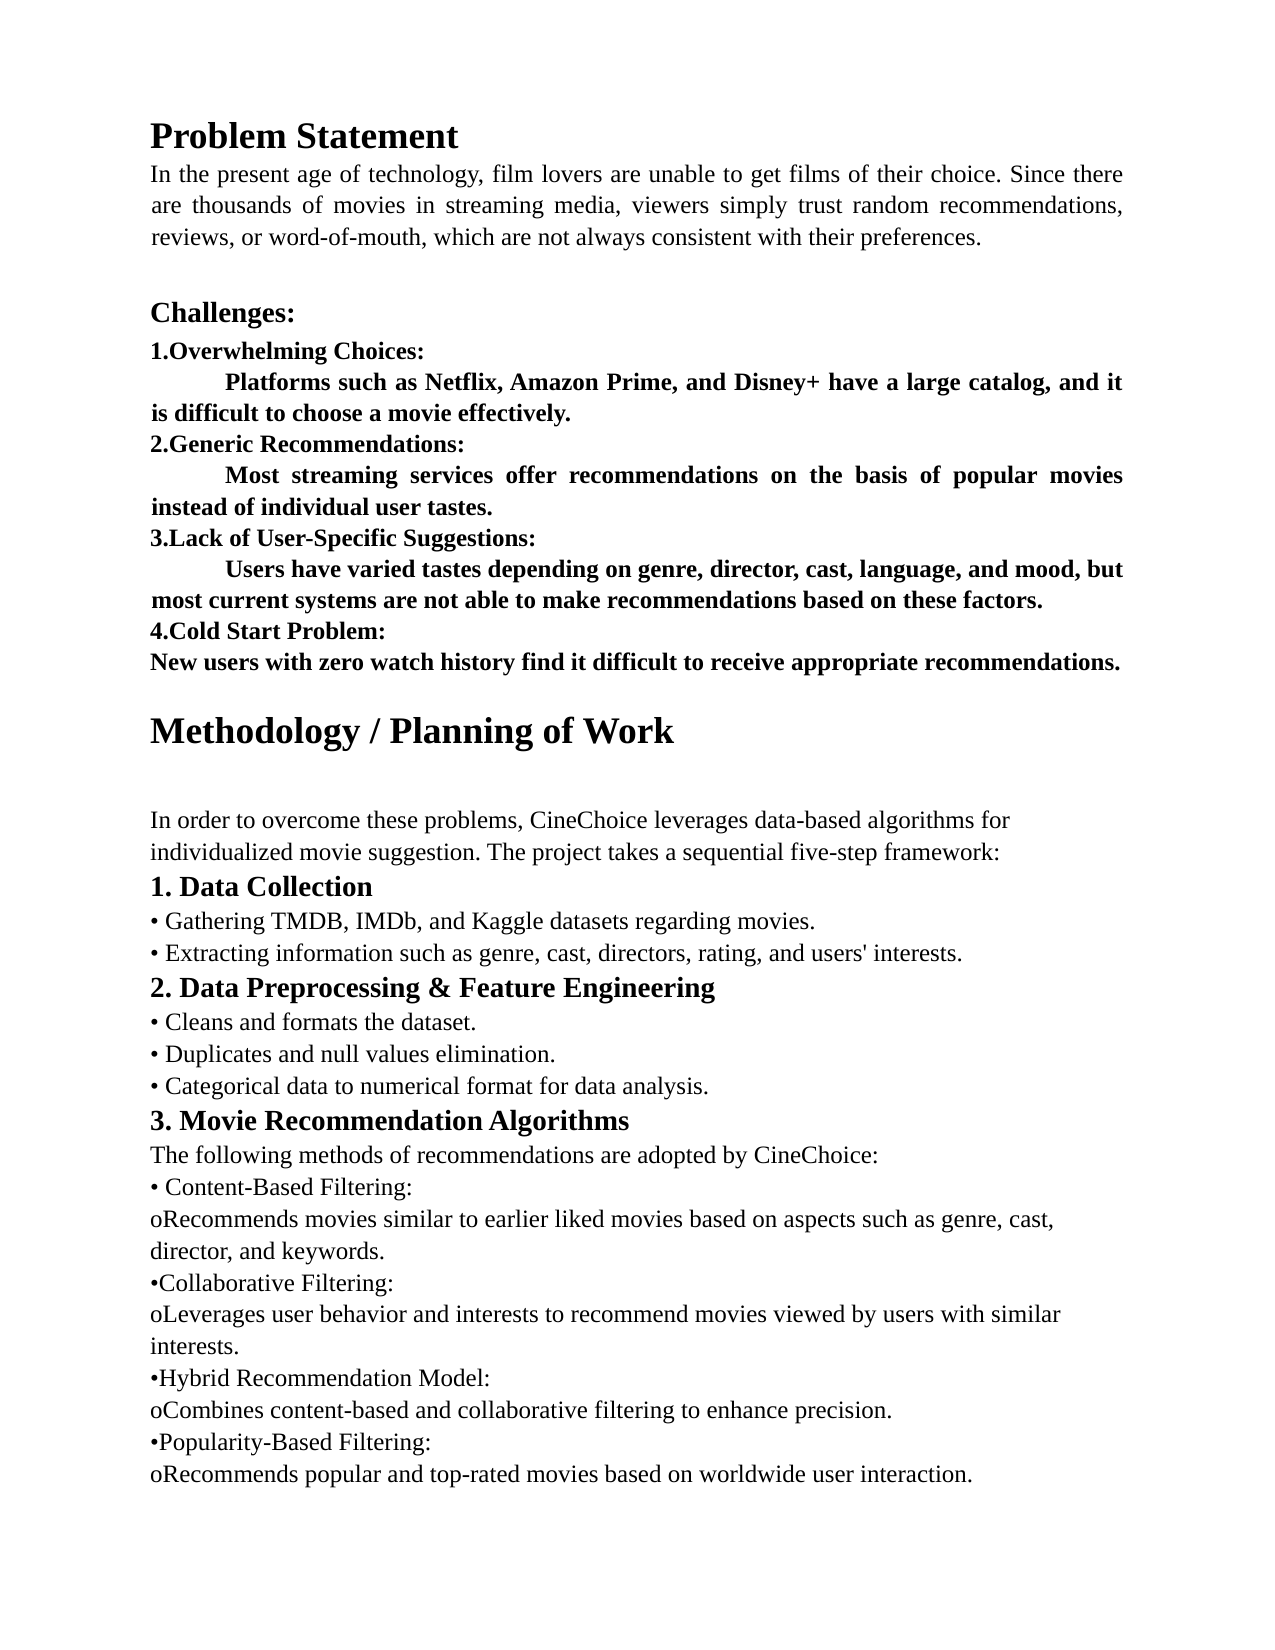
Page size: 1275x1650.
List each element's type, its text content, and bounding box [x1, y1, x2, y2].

subtitle 4.Cold Start Problem: [150, 616, 1124, 644]
subtitle 2.Generic Recommendations: [150, 429, 1124, 458]
text • Extracting information such as genre, cast, directors, rating, and users' interests. [150, 938, 1124, 967]
subtitle In the present age of technology, film lovers are unable to get films of their choice. Since there are thousands of movies in streaming media, viewers simply trust random recommendations, reviews, or word-of-mouth, which are not always consistent with their preferences. [150, 159, 1124, 250]
text • Content-Based Filtering: [150, 1172, 1124, 1201]
text 2. Data Preprocessing & Feature Engineering [150, 970, 1124, 1004]
subtitle New users with zero watch history find it difficult to receive appropriate recommendations. [150, 647, 1124, 676]
text • Gathering TMDB, IMDb, and Kaggle datasets regarding movies. [150, 906, 1124, 935]
text oCombines content-based and collaborative filtering to enhance precision. [150, 1395, 1124, 1424]
text •Popularity-Based Filtering: [150, 1427, 1124, 1456]
text oRecommends movies similar to earlier liked movies based on aspects such as genre, cast, director, and keywords. [150, 1204, 1124, 1264]
subtitle Methodology / Planning of Work [150, 709, 1124, 752]
text oLeverages user behavior and interests to recommend movies viewed by users with similar interests. [150, 1299, 1124, 1360]
text 3. Movie Recommendation Algorithms [150, 1103, 1124, 1136]
subtitle 1.Overwhelming Choices: [150, 336, 1124, 365]
text •Collaborative Filtering: [150, 1268, 1124, 1296]
text • Duplicates and null values elimination. [150, 1039, 1124, 1068]
subtitle Challenges: [150, 295, 1124, 328]
text 1. Data Collection [150, 869, 1124, 903]
text • Categorical data to numerical format for data analysis. [150, 1071, 1124, 1100]
text The following methods of recommendations are adopted by CineChoice: [150, 1140, 1124, 1169]
text oRecommends popular and top-rated movies based on worldwide user interaction. [150, 1459, 1124, 1488]
text • Cleans and formats the dataset. [150, 1007, 1124, 1036]
text •Hybrid Recommendation Model: [150, 1363, 1124, 1392]
subtitle Users have varied tastes depending on genre, director, cast, language, and mood, but most current systems are not able to make recommendations based on these factors. [151, 554, 1124, 613]
subtitle Problem Statement [150, 113, 1124, 156]
subtitle 3.Lack of User-Specific Suggestions: [150, 523, 1124, 551]
subtitle Platforms such as Netflix, Amazon Prime, and Disney+ have a large catalog, and it is difficult to choose a movie effectively. [151, 367, 1124, 427]
text In order to overcome these problems, CineChoice leverages data-based algorithms for individualized movie suggestion. The project takes a sequential five-step framework: [150, 805, 1124, 866]
subtitle Most streaming services offer recommendations on the basis of popular movies instead of individual user tastes. [151, 461, 1124, 520]
